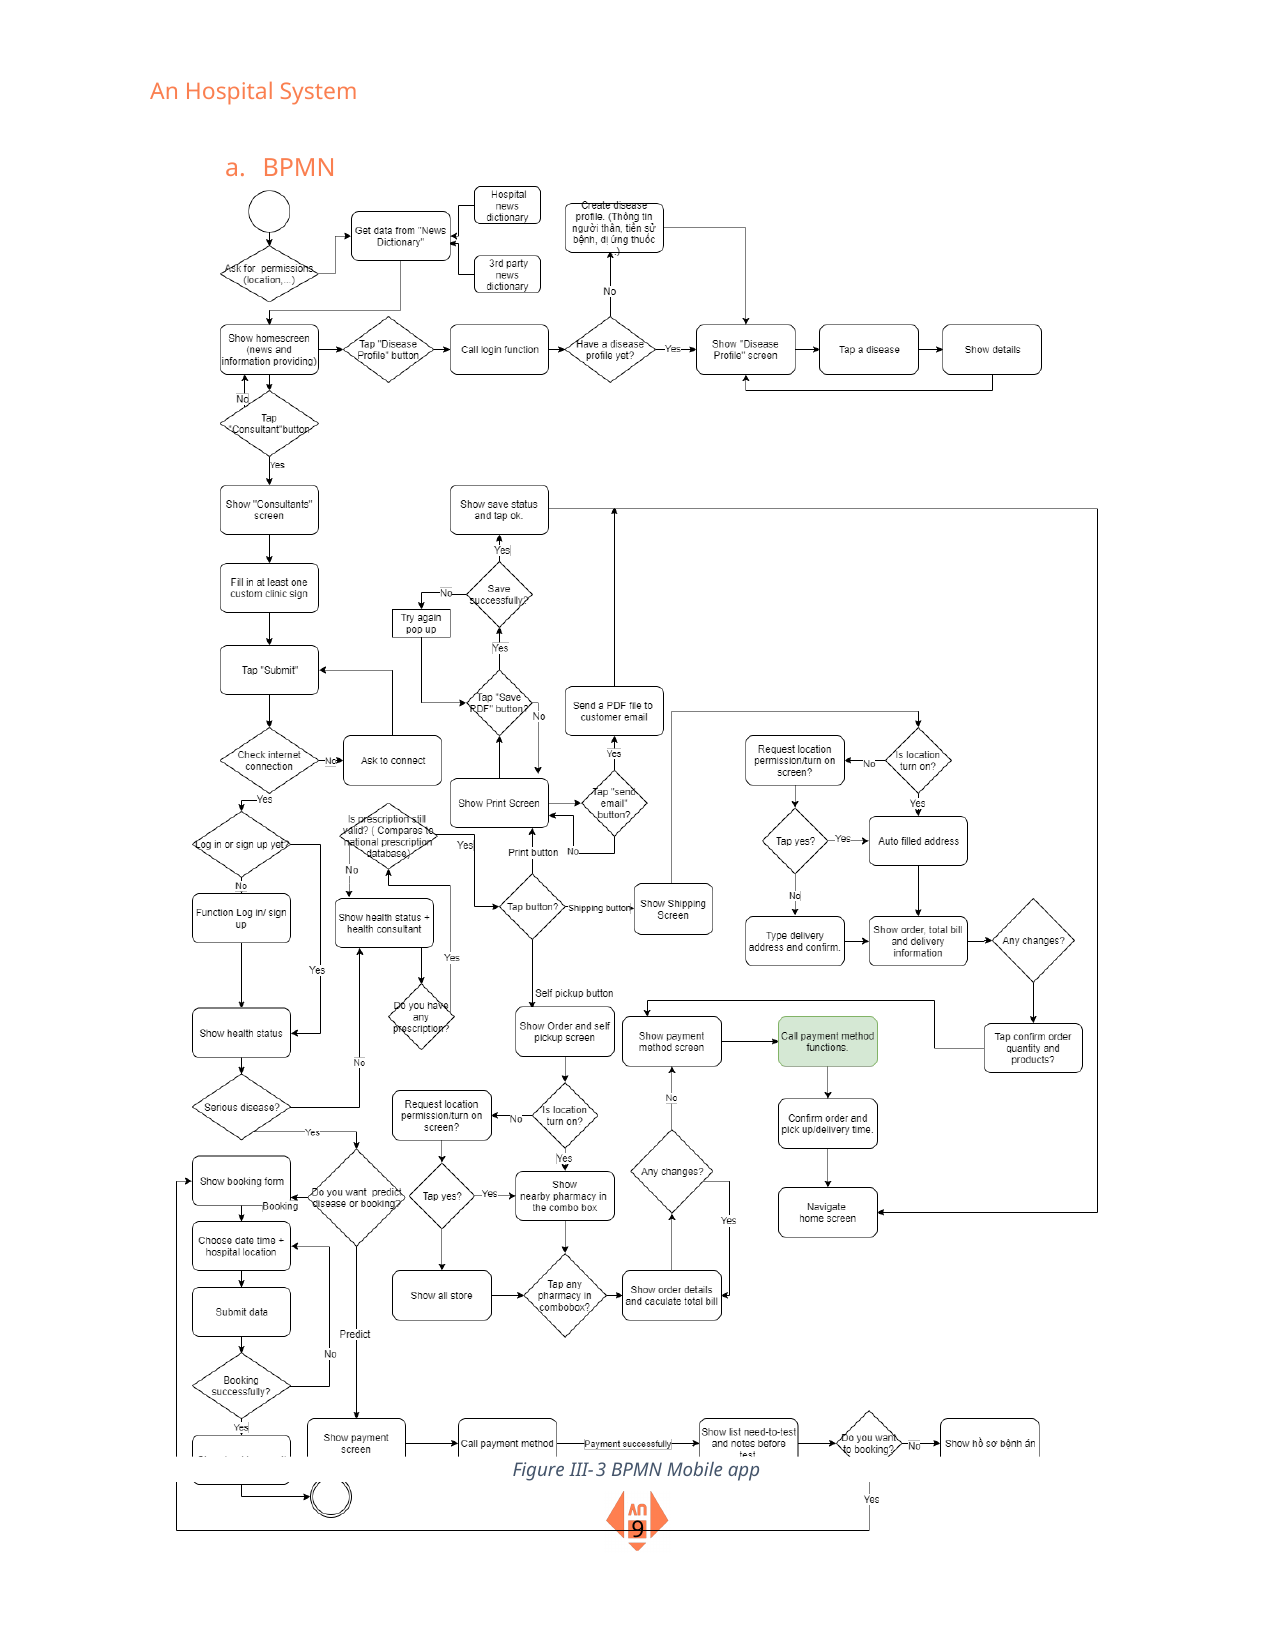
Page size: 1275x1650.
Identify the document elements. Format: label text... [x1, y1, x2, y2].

picture [170, 1482, 1104, 1553]
picture [170, 186, 1104, 1456]
subtitle BPMN [225, 150, 1125, 184]
